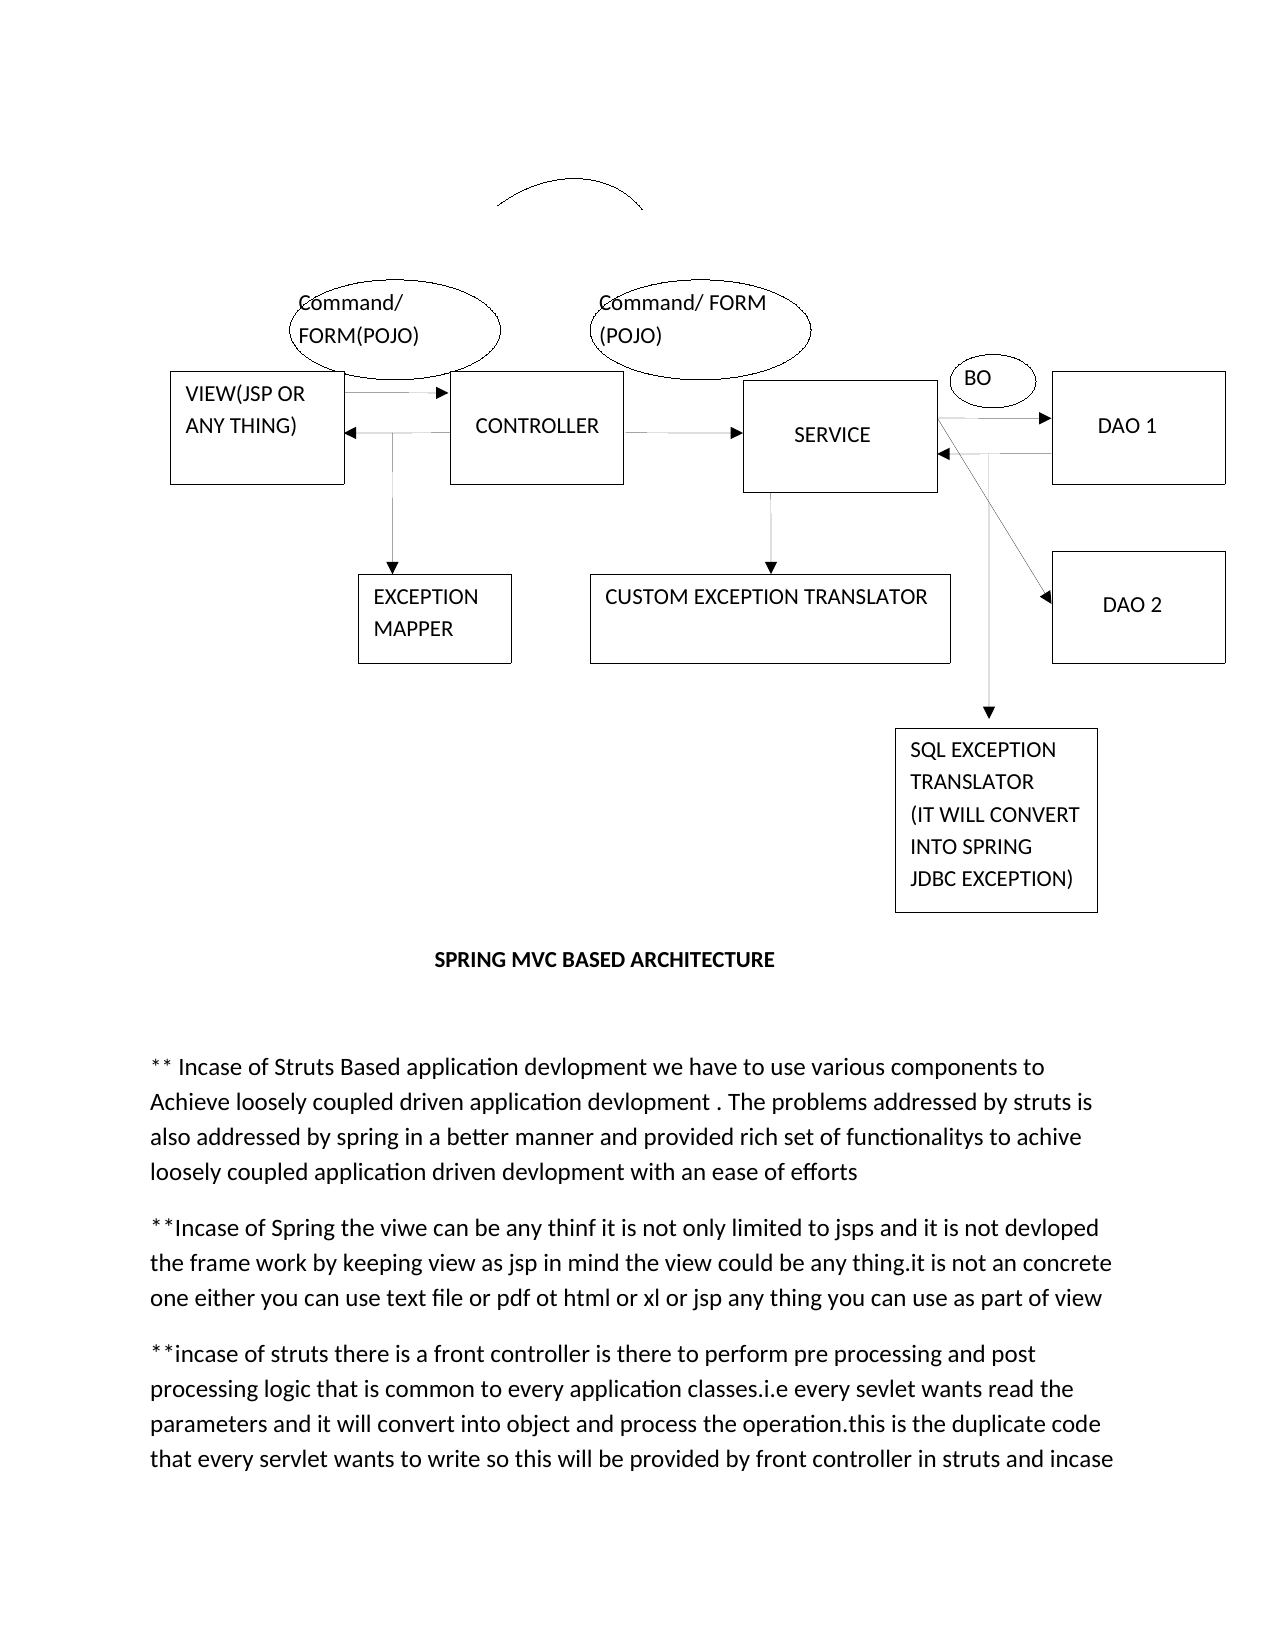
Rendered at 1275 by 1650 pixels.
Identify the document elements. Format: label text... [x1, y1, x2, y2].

text **Incase of Spring the viwe can be any thinf it is not only limited to jsps and it is not devloped the frame work by keeping view as jsp in mind the view could be any thing.it is not an concrete one either you can use text file or pdf ot html or xl or jsp any thing you can use as part of view [150, 1212, 1125, 1313]
text SPRING MVC BASED ARCHITECTURE [150, 945, 1125, 973]
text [150, 1338, 1125, 1473]
text ** Incase of Struts Based application devlopment we have to use various components to Achieve loosely coupled driven application devlopment . The problems addressed by struts is also addressed by spring in a better manner and provided rich set of functionalitys to achive loosely coupled application driven devlopment with an ease of efforts [150, 1051, 1125, 1187]
